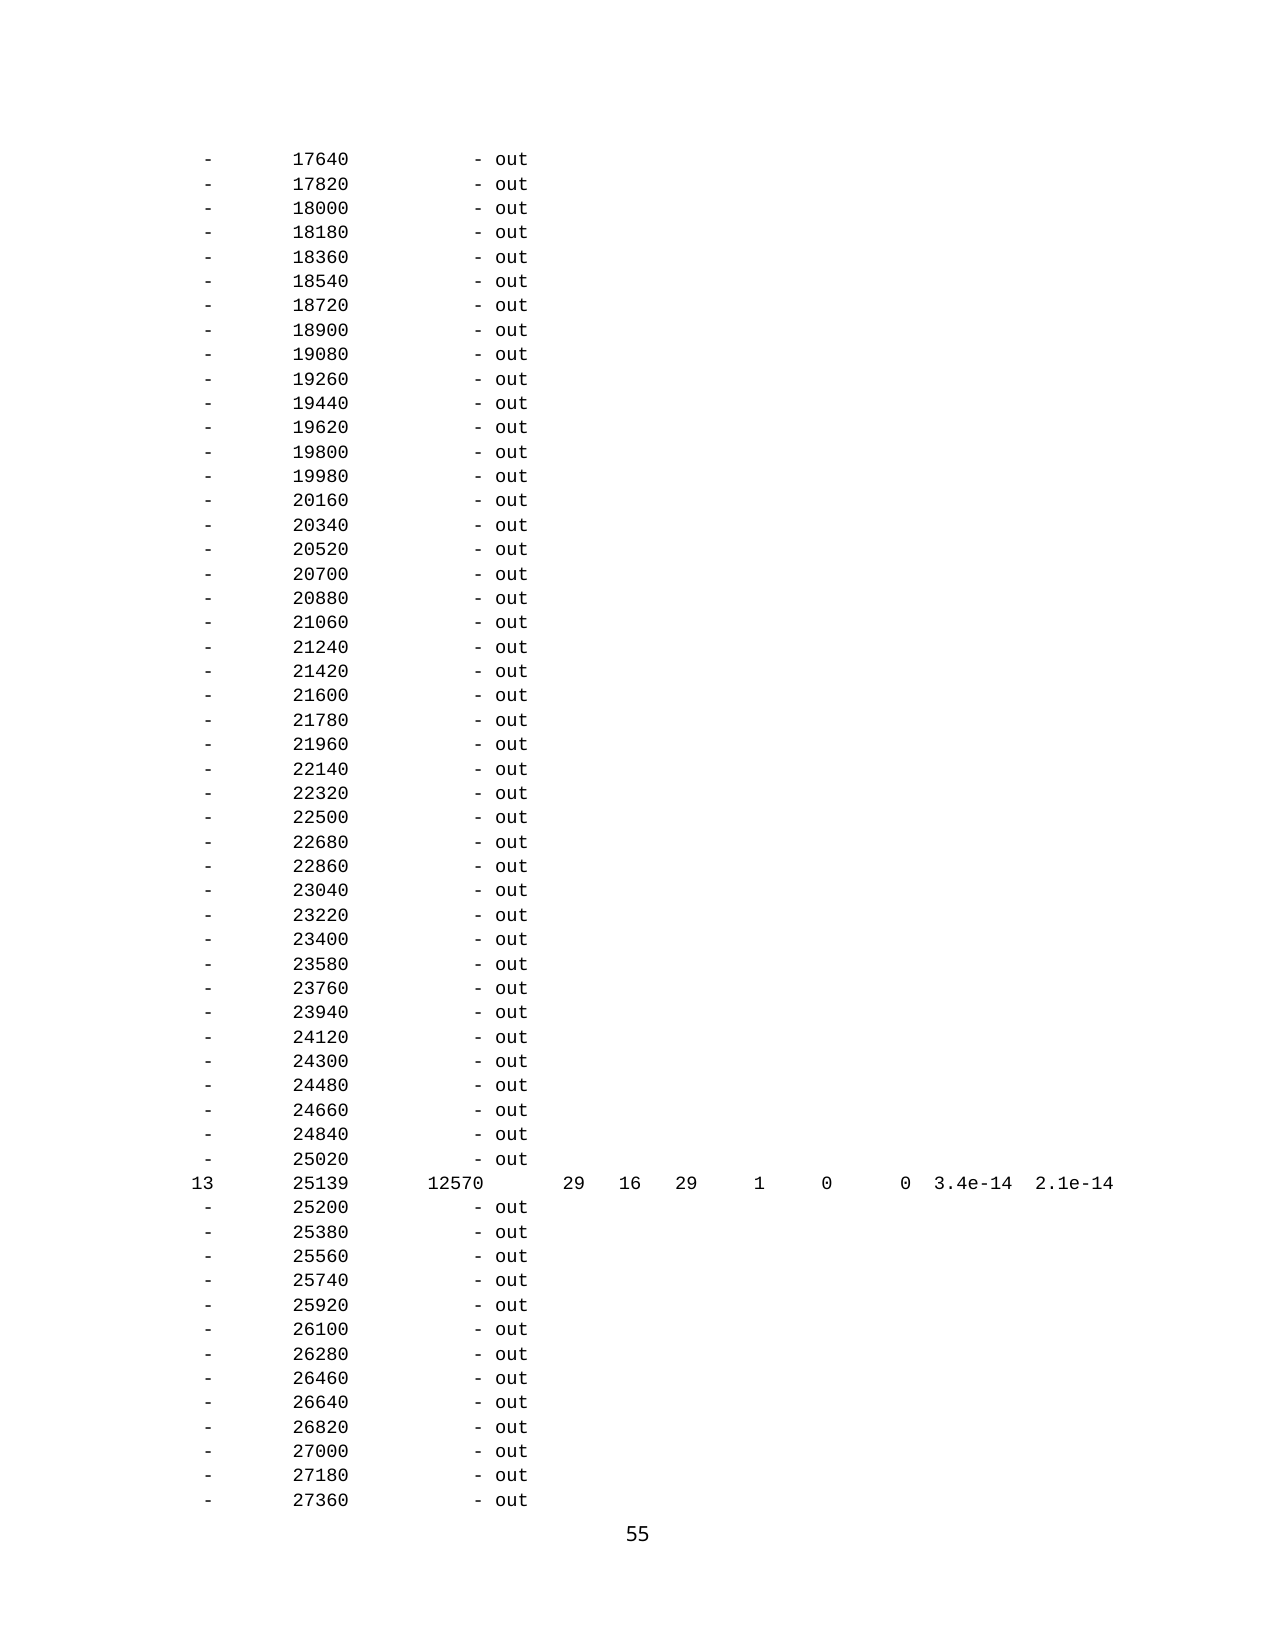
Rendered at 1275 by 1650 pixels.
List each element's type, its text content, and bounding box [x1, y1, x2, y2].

text - 18000 - out [169, 199, 1125, 220]
text - 26640 - out [169, 1393, 1125, 1414]
text 13 25139 12570 29 16 29 1 0 0 3.4e-14 2.1e-14 [169, 1174, 1125, 1195]
text - 19620 - out [169, 418, 1125, 439]
text - 22140 - out [169, 759, 1125, 781]
text - 26460 - out [169, 1369, 1125, 1390]
text - 22680 - out [169, 832, 1125, 854]
text - 21060 - out [169, 613, 1125, 634]
text - 23400 - out [169, 930, 1125, 951]
text - 23760 - out [169, 979, 1125, 1000]
text - 25200 - out [169, 1198, 1125, 1219]
text - 23940 - out [169, 1003, 1125, 1024]
text - 19800 - out [169, 442, 1125, 464]
text - 18900 - out [169, 321, 1125, 342]
text - 25560 - out [169, 1247, 1125, 1268]
text - 24660 - out [169, 1101, 1125, 1122]
text - 20340 - out [169, 516, 1125, 537]
text - 19980 - out [169, 467, 1125, 488]
text - 21780 - out [169, 711, 1125, 732]
text - 26820 - out [169, 1417, 1125, 1439]
text - 23220 - out [169, 906, 1125, 927]
text - 27000 - out [169, 1442, 1125, 1463]
text - 21240 - out [169, 637, 1125, 659]
text - 21600 - out [169, 686, 1125, 707]
text - 23580 - out [169, 954, 1125, 976]
text - 27180 - out [169, 1466, 1125, 1487]
text - 17820 - out [169, 174, 1125, 196]
text - 18180 - out [169, 223, 1125, 244]
text - 24840 - out [169, 1125, 1125, 1146]
text - 19440 - out [169, 394, 1125, 415]
text - 27360 - out [169, 1491, 1125, 1512]
text - 24120 - out [169, 1027, 1125, 1049]
text - 21960 - out [169, 735, 1125, 756]
text - 25380 - out [169, 1222, 1125, 1244]
text - 20880 - out [169, 589, 1125, 610]
text - 26100 - out [169, 1320, 1125, 1341]
text - 22320 - out [169, 784, 1125, 805]
text - 24480 - out [169, 1076, 1125, 1097]
text - 24300 - out [169, 1052, 1125, 1073]
text - 23040 - out [169, 881, 1125, 902]
text - 22500 - out [169, 808, 1125, 829]
text - 20700 - out [169, 564, 1125, 586]
text - 26280 - out [169, 1344, 1125, 1366]
text - 22860 - out [169, 857, 1125, 878]
text - 25740 - out [169, 1271, 1125, 1292]
text - 18720 - out [169, 296, 1125, 317]
text - 18360 - out [169, 247, 1125, 269]
text - 25020 - out [169, 1149, 1125, 1171]
text - 17640 - out [169, 150, 1125, 171]
text - 21420 - out [169, 662, 1125, 683]
text - 19080 - out [169, 345, 1125, 366]
text - 18540 - out [169, 272, 1125, 293]
text - 19260 - out [169, 369, 1125, 391]
text - 25920 - out [169, 1296, 1125, 1317]
text - 20520 - out [169, 540, 1125, 561]
text - 20160 - out [169, 491, 1125, 512]
